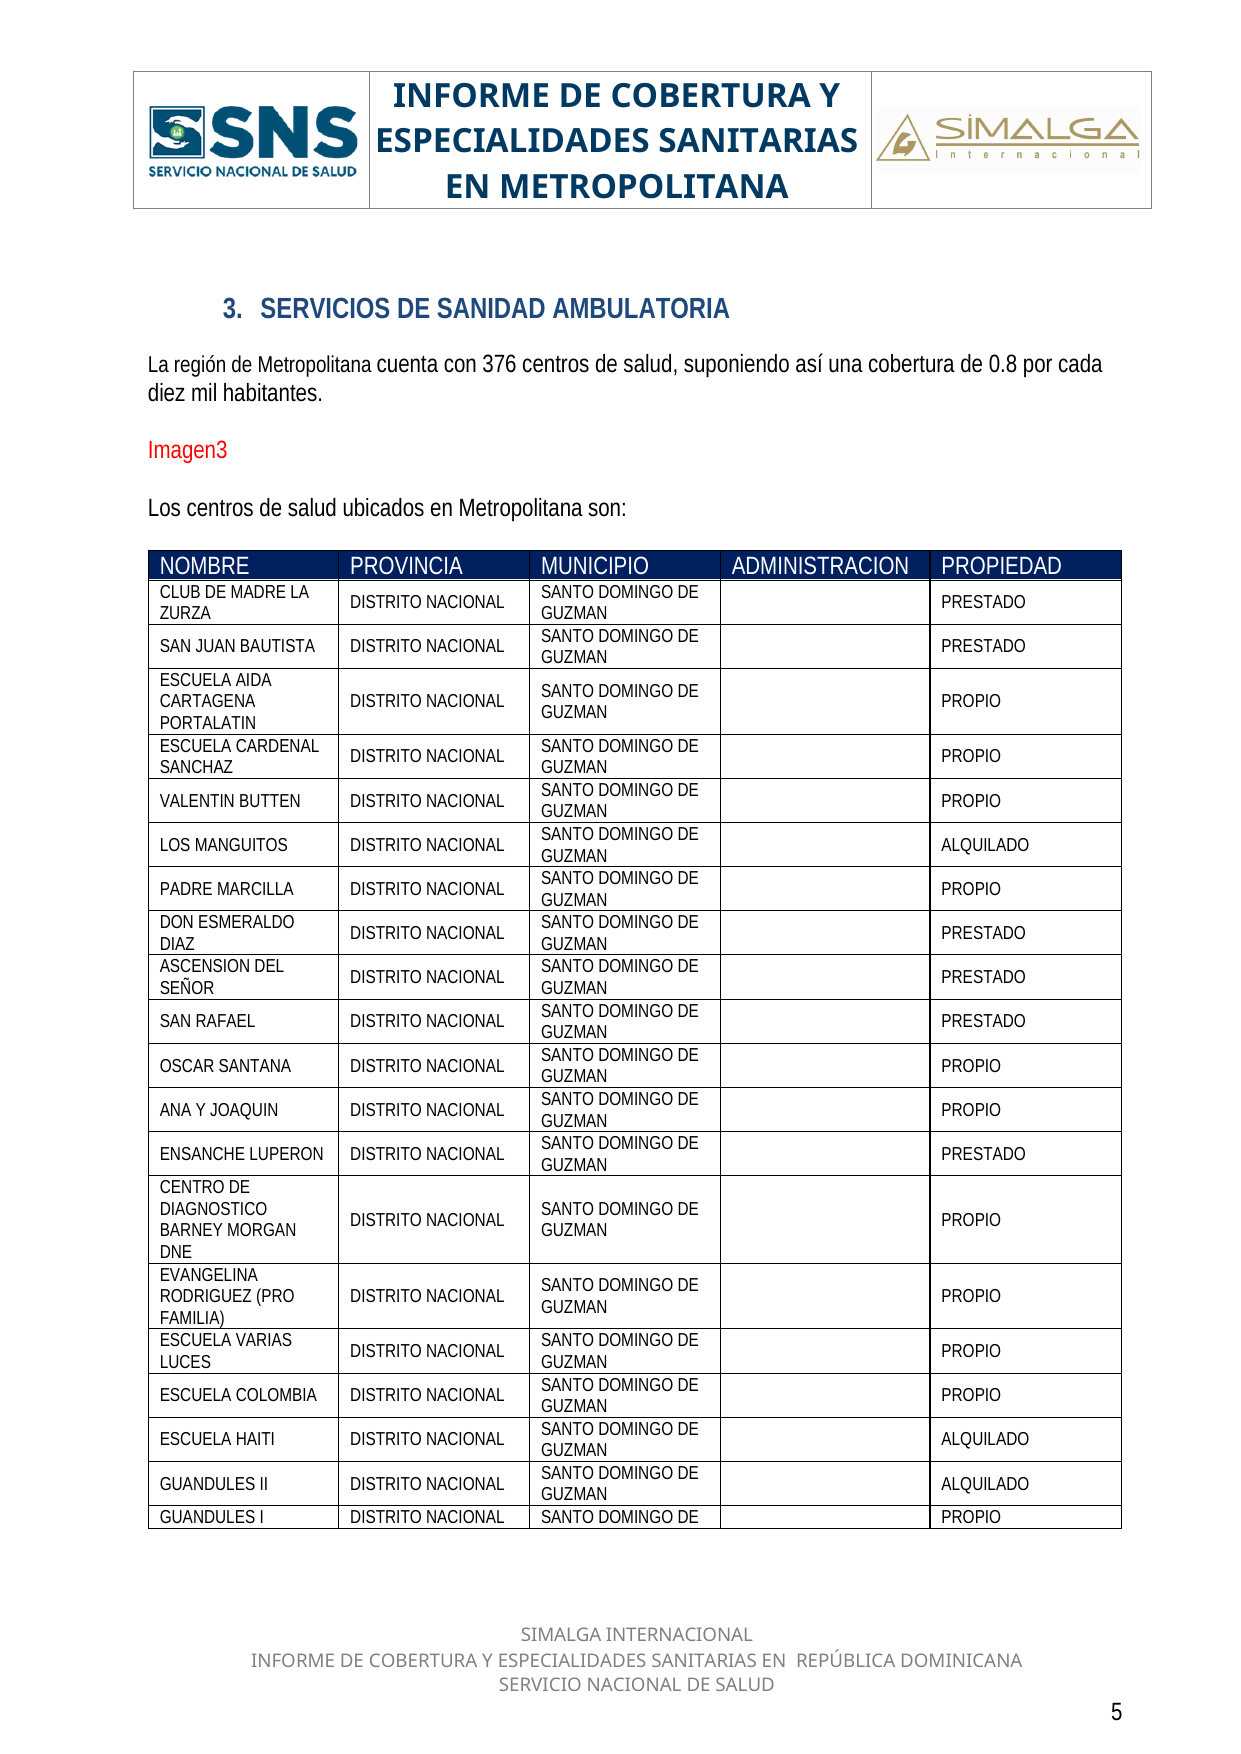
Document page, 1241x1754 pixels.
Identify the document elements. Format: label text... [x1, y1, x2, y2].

table_header ADMINISTRACION [721, 551, 929, 579]
table_cell PROPIO [931, 735, 1121, 778]
table_cell SANTO DOMINGO DE GUZMAN [530, 1329, 720, 1372]
table_cell PRESTADO [931, 911, 1121, 954]
table_cell EVANGELINA RODRIGUEZ (PRO FAMILIA) [149, 1264, 338, 1328]
table_cell [721, 867, 929, 910]
table_cell DISTRITO NACIONAL [339, 669, 529, 733]
table_cell [721, 1264, 929, 1328]
table_cell DISTRITO NACIONAL [339, 779, 529, 822]
table_cell SANTO DOMINGO DE GUZMAN [530, 1462, 720, 1505]
table_cell DISTRITO NACIONAL [339, 1374, 529, 1417]
table_cell SANTO DOMINGO DE GUZMAN [530, 911, 720, 954]
table_cell SANTO DOMINGO DE GUZMAN [530, 581, 720, 624]
table_cell OSCAR SANTANA [149, 1044, 338, 1087]
table_cell [721, 911, 929, 954]
table_cell DISTRITO NACIONAL [339, 1506, 529, 1527]
table_cell PRESTADO [931, 1132, 1121, 1175]
table_cell PROPIO [931, 669, 1121, 733]
table_cell [721, 1132, 929, 1175]
table_cell PROPIO [931, 1506, 1121, 1527]
table_cell DISTRITO NACIONAL [339, 1329, 529, 1372]
table_cell LOS MANGUITOS [149, 823, 338, 866]
table_cell SANTO DOMINGO DE GUZMAN [530, 625, 720, 668]
table_cell [721, 1506, 929, 1527]
table_cell PRESTADO [931, 1000, 1121, 1043]
table_cell PROPIO [931, 1044, 1121, 1087]
table_cell GUANDULES I [149, 1506, 338, 1527]
table_cell CLUB DE MADRE LA ZURZA [149, 581, 338, 624]
table_cell DISTRITO NACIONAL [339, 1044, 529, 1087]
table_cell ALQUILADO [931, 1418, 1121, 1461]
table_cell DISTRITO NACIONAL [339, 1264, 529, 1328]
table_header PROVINCIA [339, 551, 529, 579]
table_cell SANTO DOMINGO DE GUZMAN [530, 867, 720, 910]
table_cell DISTRITO NACIONAL [339, 867, 529, 910]
table_cell PROPIO [931, 1329, 1121, 1372]
table_cell [721, 581, 929, 624]
table_cell DISTRITO NACIONAL [339, 625, 529, 668]
table_cell DISTRITO NACIONAL [339, 1176, 529, 1262]
table_cell PADRE MARCILLA [149, 867, 338, 910]
table_cell DON ESMERALDO DIAZ [149, 911, 338, 954]
table_cell [721, 1418, 929, 1461]
table_cell [721, 779, 929, 822]
table_cell SAN RAFAEL [149, 1000, 338, 1043]
table_cell [721, 1462, 929, 1505]
table_header NOMBRE [149, 551, 338, 579]
table_cell VALENTIN BUTTEN [149, 779, 338, 822]
table_cell [721, 955, 929, 998]
table_cell PRESTADO [931, 625, 1121, 668]
table_cell ALQUILADO [931, 1462, 1121, 1505]
table_cell ENSANCHE LUPERON [149, 1132, 338, 1175]
table_cell ALQUILADO [931, 823, 1121, 866]
table_cell SANTO DOMINGO DE GUZMAN [530, 1374, 720, 1417]
table_cell ESCUELA VARIAS LUCES [149, 1329, 338, 1372]
table_cell ESCUELA COLOMBIA [149, 1374, 338, 1417]
table_cell GUANDULES II [149, 1462, 338, 1505]
table_cell DISTRITO NACIONAL [339, 1132, 529, 1175]
table_cell PRESTADO [931, 581, 1121, 624]
table_cell [721, 1000, 929, 1043]
table_cell DISTRITO NACIONAL [339, 955, 529, 998]
table_cell SANTO DOMINGO DE GUZMAN [530, 1044, 720, 1087]
table_header PROPIEDAD [931, 551, 1121, 579]
table_cell [721, 735, 929, 778]
table_cell DISTRITO NACIONAL [339, 1088, 529, 1131]
table_cell [721, 625, 929, 668]
table_cell DISTRITO NACIONAL [339, 581, 529, 624]
table_cell SANTO DOMINGO DE GUZMAN [530, 1000, 720, 1043]
table_cell PROPIO [931, 779, 1121, 822]
table_cell DISTRITO NACIONAL [339, 1418, 529, 1461]
picture [874, 106, 1142, 174]
table_cell SANTO DOMINGO DE GUZMAN [530, 823, 720, 866]
list SERVICIOS DE SANIDAD AMBULATORIA [223, 291, 1122, 324]
table_cell ANA Y JOAQUIN [149, 1088, 338, 1131]
table_cell SANTO DOMINGO DE GUZMAN [530, 735, 720, 778]
text Imagen3 [148, 435, 1122, 464]
table_cell [721, 1374, 929, 1417]
text La región de Metropolitana cuenta con 376 centros de salud, suponiendo así una cobertura de 0.8 por cada diez mil habitantes. [148, 349, 1122, 407]
table_cell CENTRO DE DIAGNOSTICO BARNEY MORGAN DNE [149, 1176, 338, 1262]
table_cell SANTO DOMINGO DE GUZMAN [530, 1132, 720, 1175]
table_cell PROPIO [931, 1264, 1121, 1328]
table_cell SANTO DOMINGO DE GUZMAN [530, 1176, 720, 1262]
table_cell [721, 669, 929, 733]
table_cell PRESTADO [931, 955, 1121, 998]
table_cell PROPIO [931, 1088, 1121, 1131]
table_cell SAN JUAN BAUTISTA [149, 625, 338, 668]
table_cell DISTRITO NACIONAL [339, 911, 529, 954]
table_cell DISTRITO NACIONAL [339, 1000, 529, 1043]
table_cell [721, 823, 929, 866]
table_cell ESCUELA HAITI [149, 1418, 338, 1461]
table_cell SANTO DOMINGO DE GUZMAN [530, 669, 720, 733]
table_cell DISTRITO NACIONAL [339, 735, 529, 778]
table_cell SANTO DOMINGO DE GUZMAN [530, 1264, 720, 1328]
text Los centros de salud ubicados en Metropolitana son: [148, 492, 1122, 521]
table_cell SANTO DOMINGO DE GUZMAN [530, 1088, 720, 1131]
table_cell DISTRITO NACIONAL [339, 1462, 529, 1505]
table_cell [721, 1088, 929, 1131]
table_cell SANTO DOMINGO DE GUZMAN [530, 955, 720, 998]
picture [140, 86, 362, 194]
table_cell SANTO DOMINGO DE GUZMAN [530, 1506, 720, 1527]
table_cell [721, 1176, 929, 1262]
table_cell ESCUELA CARDENAL SANCHAZ [149, 735, 338, 778]
table_cell DISTRITO NACIONAL [339, 823, 529, 866]
table_cell PROPIO [931, 867, 1121, 910]
table_cell SANTO DOMINGO DE GUZMAN [530, 779, 720, 822]
table_cell ESCUELA AIDA CARTAGENA PORTALATIN [149, 669, 338, 733]
table_cell PROPIO [931, 1374, 1121, 1417]
table_cell [721, 1044, 929, 1087]
table_header MUNICIPIO [530, 551, 720, 579]
table_cell SANTO DOMINGO DE GUZMAN [530, 1418, 720, 1461]
table_cell PROPIO [931, 1176, 1121, 1262]
table_cell ASCENSION DEL SEÑOR [149, 955, 338, 998]
table_cell [721, 1329, 929, 1372]
